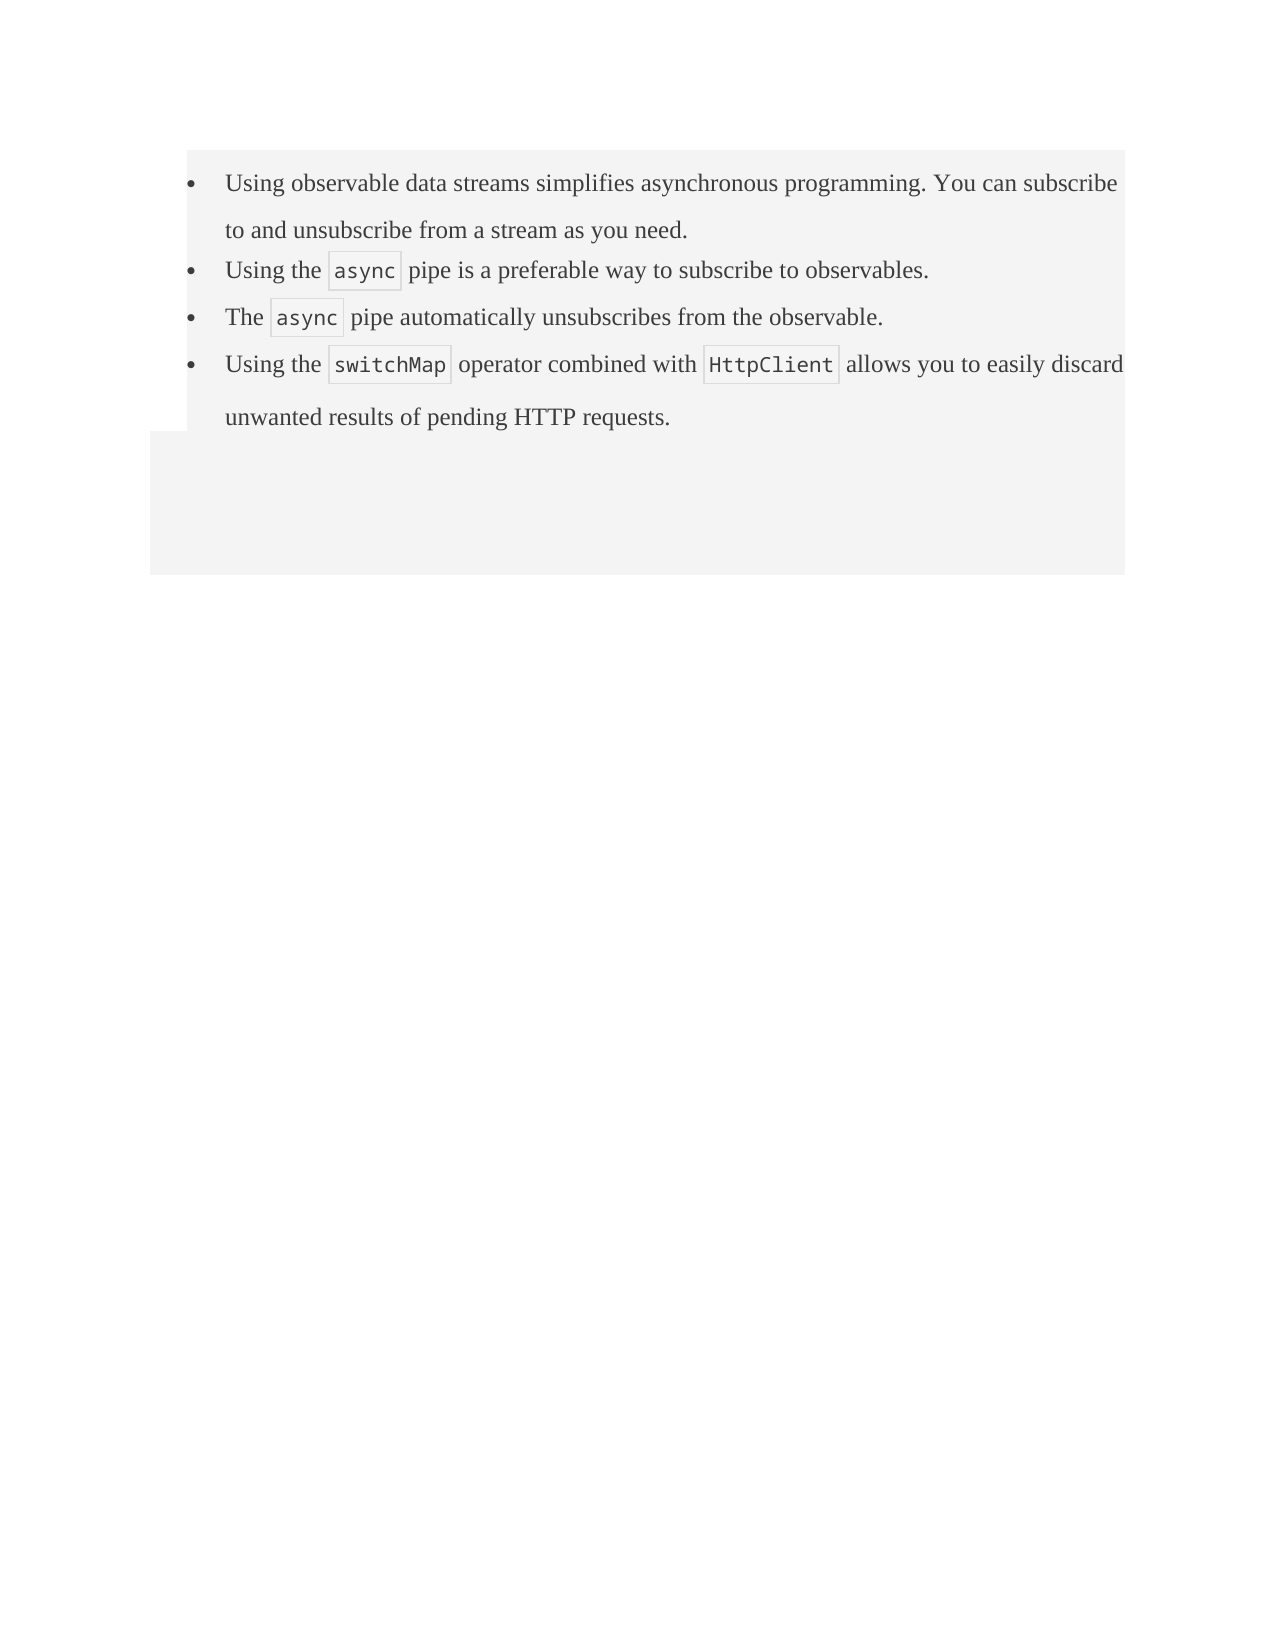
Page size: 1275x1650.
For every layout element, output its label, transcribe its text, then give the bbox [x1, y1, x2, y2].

list The async pipe automatically unsubscribes from the observable. [187, 291, 1125, 337]
list Using the switchMap operator combined with HttpClient allows you to easily discard unwanted results of pending HTTP requests. [187, 337, 1125, 431]
list Using the async pipe is a preferable way to subscribe to observables. [187, 244, 1125, 291]
list Using observable data streams simplifies asynchronous programming. You can subscribe to and unsubscribe from a stream as you need. [187, 150, 1125, 244]
